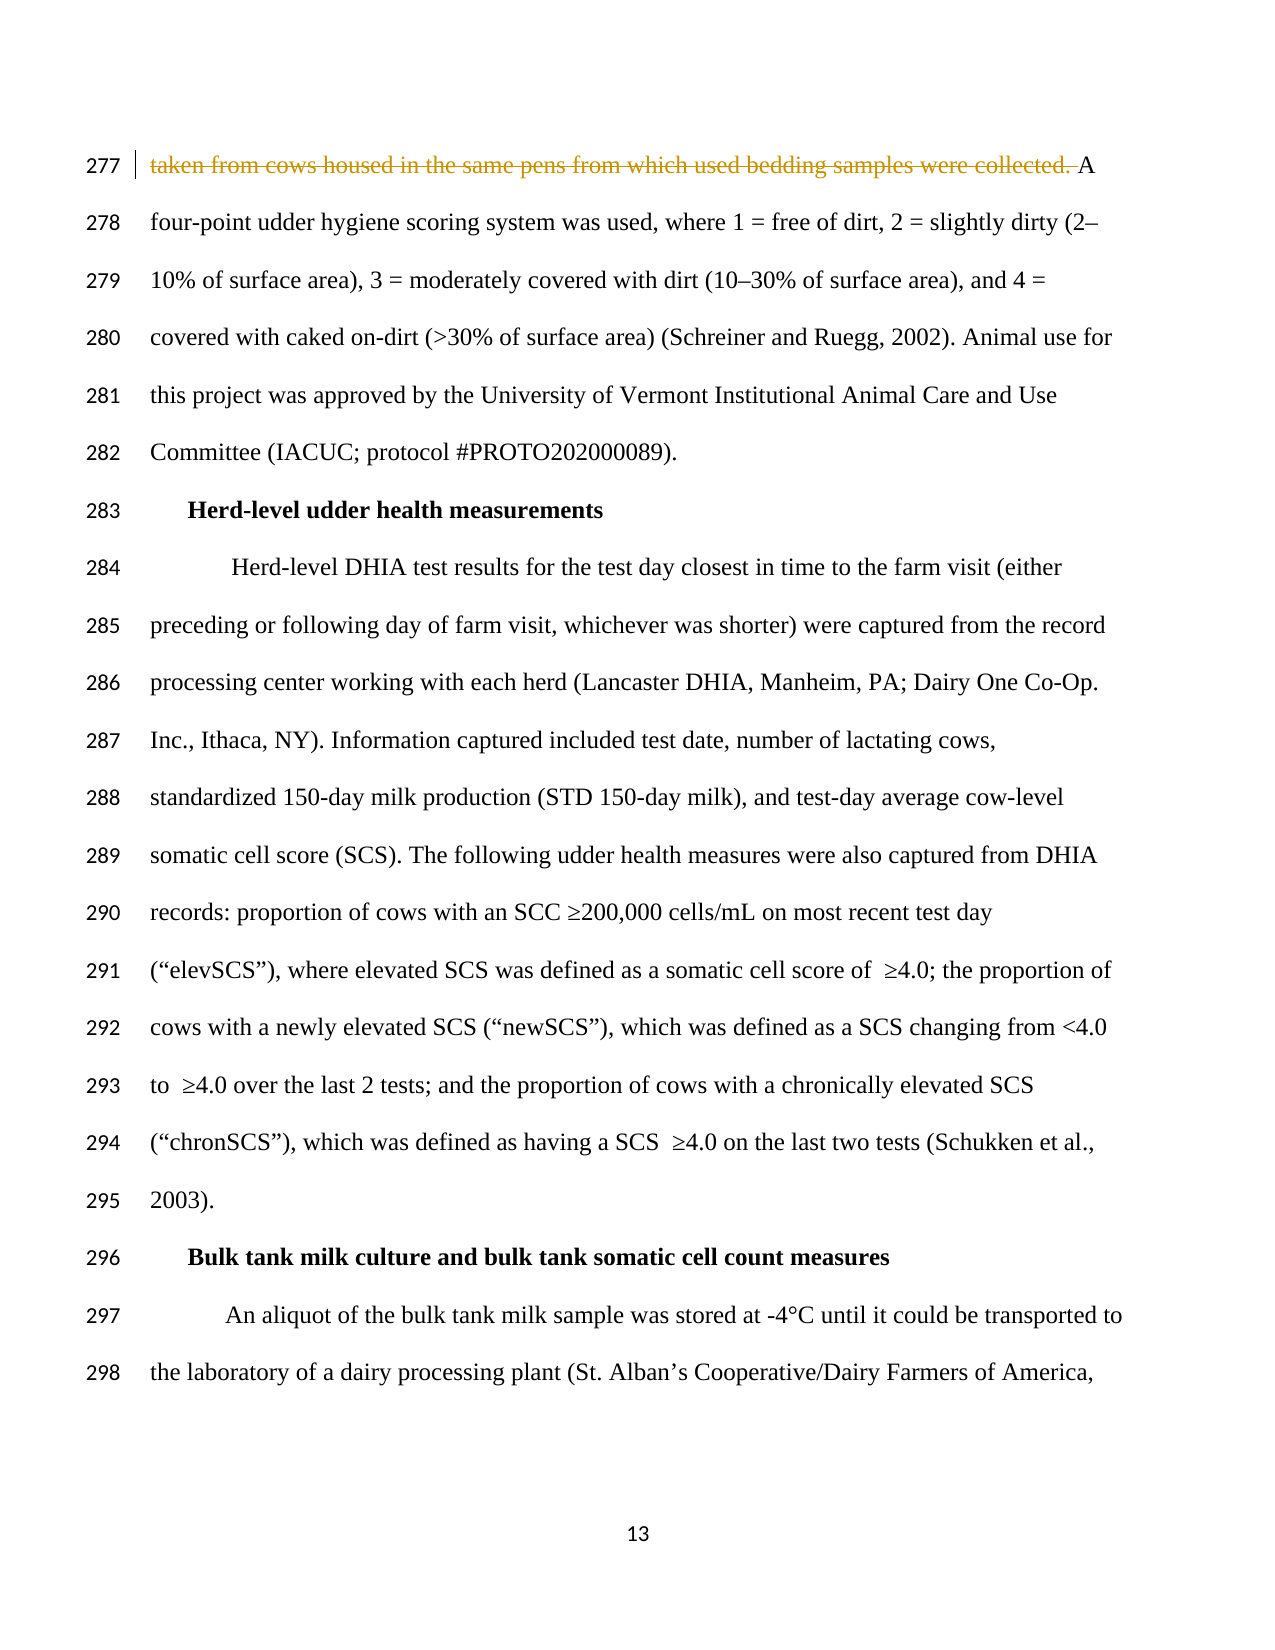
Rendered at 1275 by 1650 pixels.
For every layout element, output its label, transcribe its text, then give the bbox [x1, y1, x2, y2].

text Herd-level DHIA test results for the test day closest in time to the farm visit (either preceding or following day of farm visit, whichever was shorter) were captured from the record processing center working with each herd (Lancaster DHIA, Manheim, PA; Dairy One Co-Op. Inc., Ithaca, NY). Information captured included test date, number of lactating cows, standardized 150-day milk production (STD 150-day milk), and test-day average cow-level somatic cell score (SCS). The following udder health measures were also captured from DHIA records: proportion of cows with an SCC ≥200,000 cells/mL on most recent test day (“elevSCS”), where elevated SCS was defined as a somatic cell score of ≥4.0; the proportion of cows with a newly elevated SCS (“newSCS”), which was defined as a SCS changing from <4.0 to ≥4.0 over the last 2 tests; and the proportion of cows with a chronically elevated SCS (“chronSCS”), which was defined as having a SCS ≥4.0 on the last two tests (Schukken et al., 2003). [150, 552, 1125, 1214]
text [150, 150, 1125, 466]
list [150, 1300, 1125, 1386]
text Herd-level udder health measurements [150, 495, 1125, 524]
text Bulk tank milk culture and bulk tank somatic cell count measures [187, 1242, 1125, 1271]
